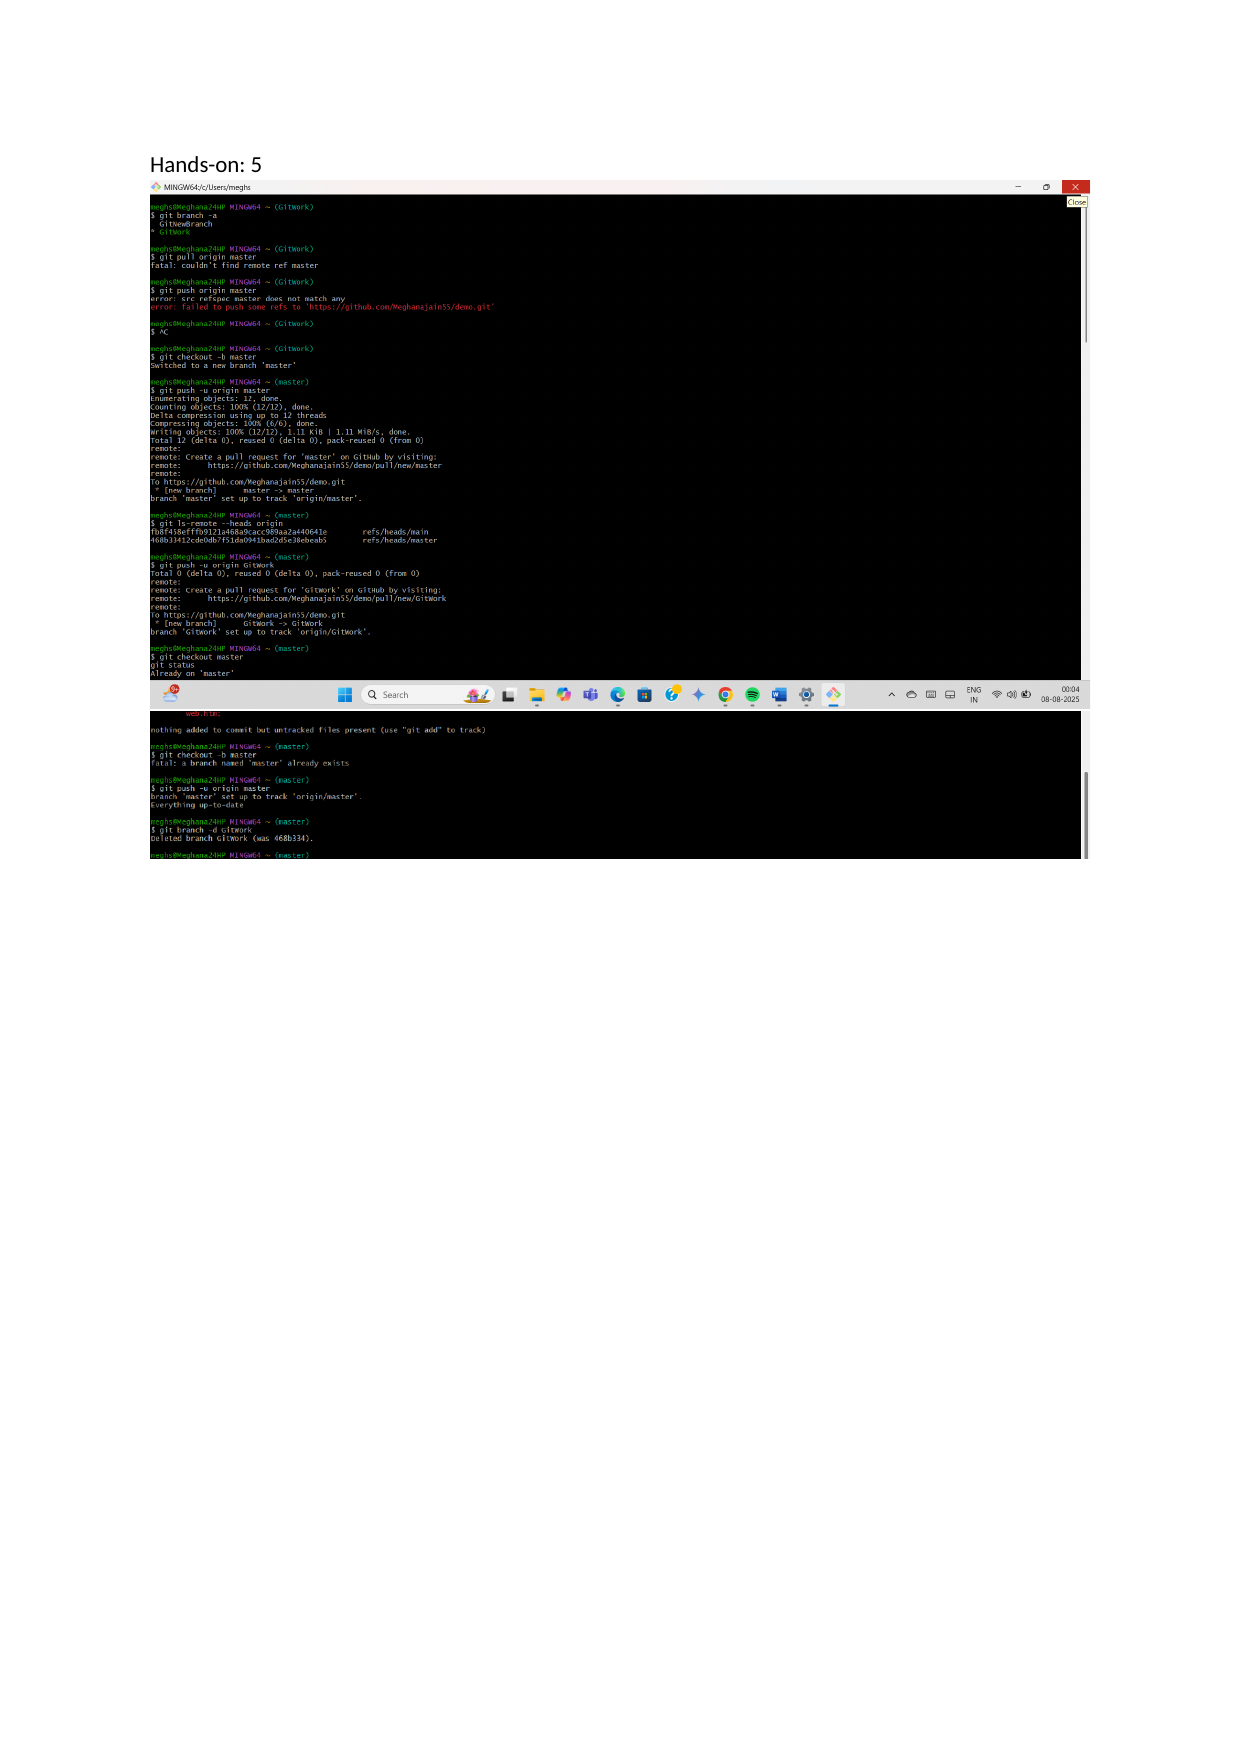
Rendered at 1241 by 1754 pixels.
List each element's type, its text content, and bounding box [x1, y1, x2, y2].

text Hands-on: 5 [150, 150, 1090, 180]
picture [150, 180, 1091, 709]
picture [150, 711, 1091, 859]
